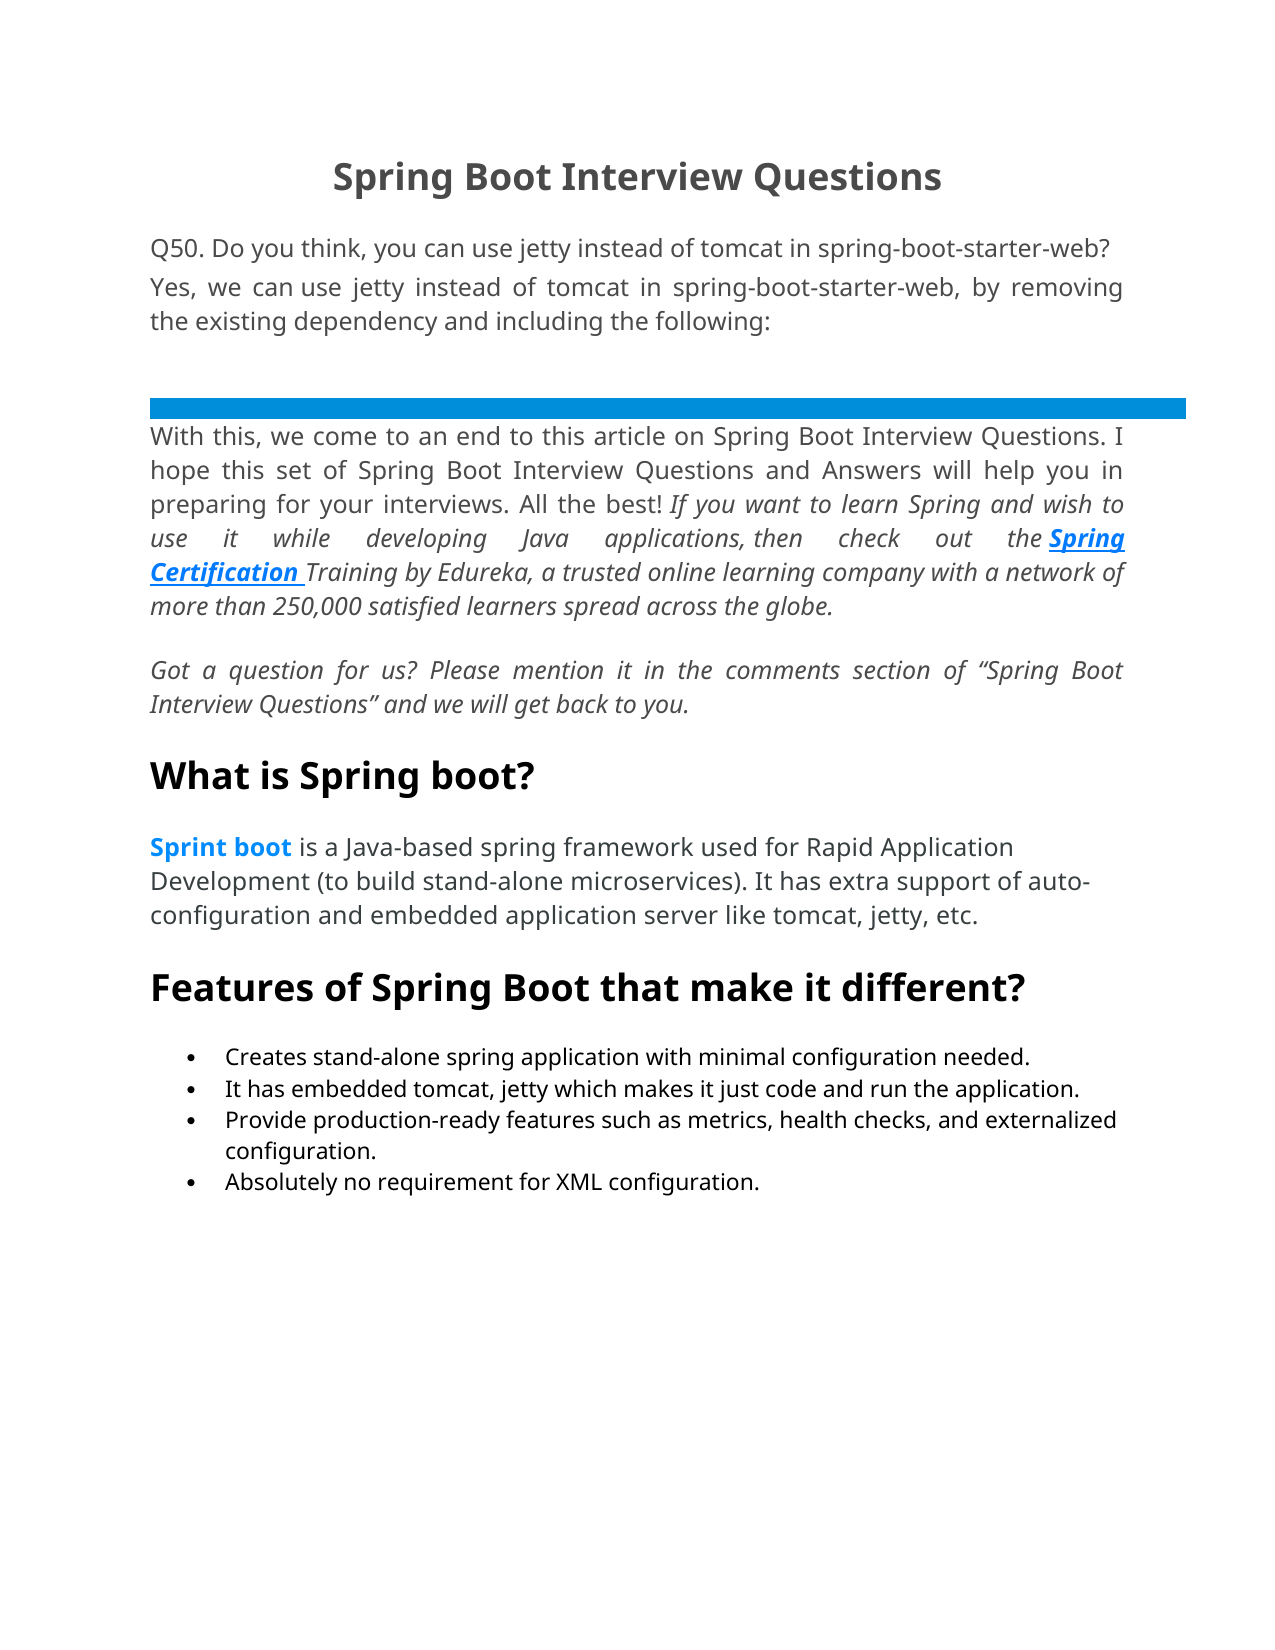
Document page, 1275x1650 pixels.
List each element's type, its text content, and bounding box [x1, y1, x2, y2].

text Got a question for us? Please mention it in the comments section of “Spring Boot Interview Questions” and we will get back to you. [150, 652, 1125, 720]
text Yes, we can use jetty instead of tomcat in spring-boot-starter-web, by removing the existing dependency and including the following: [150, 269, 1125, 337]
list Creates stand-alone spring application with minimal configuration needed. [187, 1041, 1125, 1073]
text Sprint boot is a Java-based spring framework used for Rapid Application Development (to build stand-alone microservices). It has extra support of auto-configuration and embedded application server like tomcat, jetty, etc. [150, 830, 1125, 932]
list Absolutely no requirement for XML configuration. [187, 1166, 1125, 1198]
subtitle What is Spring boot? [150, 749, 1125, 801]
list Provide production-ready features such as metrics, health checks, and externalized configuration. [187, 1104, 1125, 1166]
table_header [150, 398, 173, 419]
subtitle Q50. Do you think, you can use jetty instead of tomcat in spring-boot-starter-web? [150, 230, 1125, 264]
subtitle Spring Boot Interview Questions [150, 150, 1125, 201]
list It has embedded tomcat, jetty which makes it just code and run the application. [187, 1073, 1125, 1104]
table_header [173, 398, 1186, 419]
subtitle Features of Spring Boot that make it different? [150, 961, 1125, 1012]
